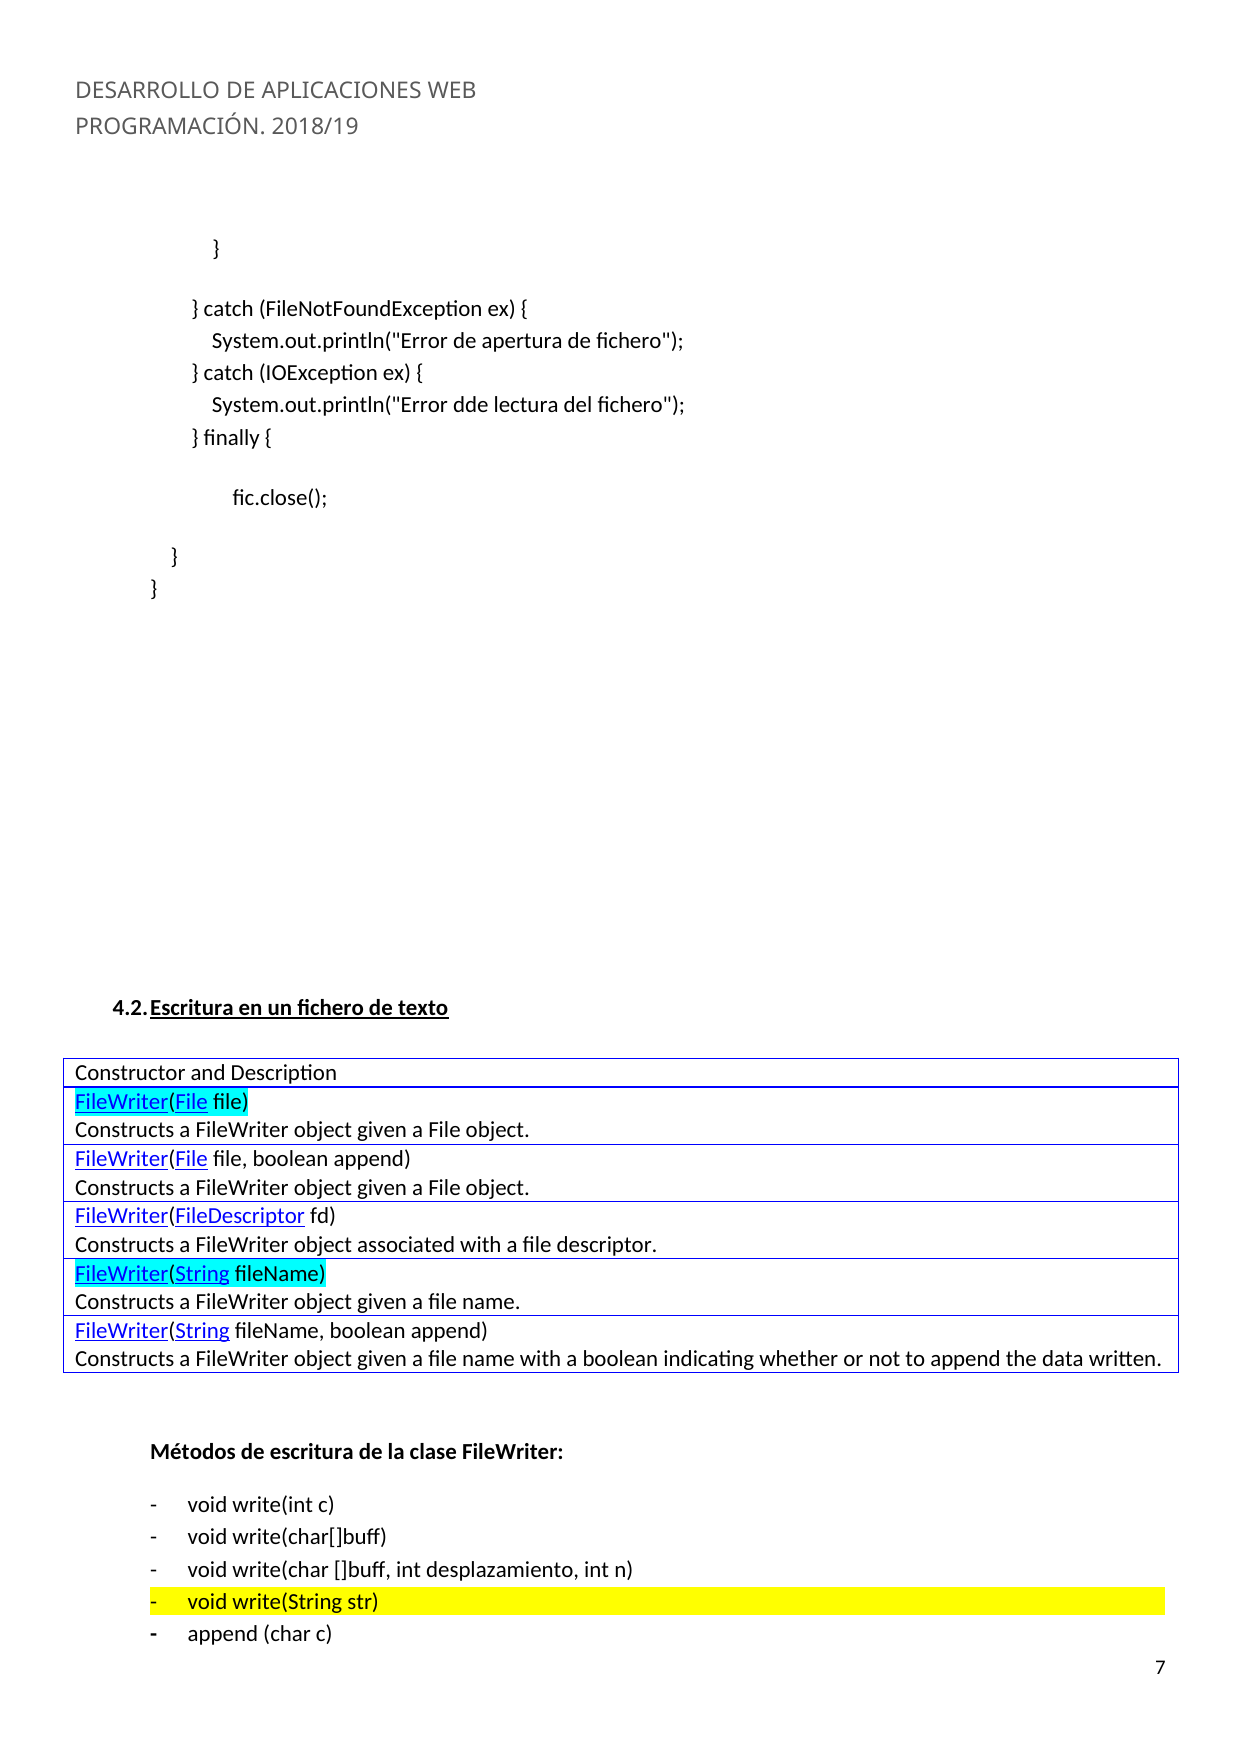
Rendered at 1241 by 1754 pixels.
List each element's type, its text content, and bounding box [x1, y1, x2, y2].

table_cell FileWriter(File file, boolean append) Constructs a FileWriter object given a File object. [64, 1145, 1178, 1201]
text } [150, 234, 1165, 262]
text } catch (IOException ex) { [150, 358, 1165, 386]
list void write(int c) [150, 1490, 1165, 1518]
text System.out.println("Error de apertura de fichero"); [150, 326, 1165, 354]
list Escritura en un fichero de texto [112, 993, 1165, 1021]
text Métodos de escritura de la clase FileWriter: [150, 1437, 1165, 1465]
list void write(String str) [150, 1587, 1165, 1615]
text } [150, 574, 1165, 603]
table_cell FileWriter(String fileName) Constructs a FileWriter object given a file name. [64, 1259, 1178, 1315]
table_cell FileWriter(String fileName, boolean append) Constructs a FileWriter object given a file name with a boolean indicating whether or not to append the data written. [64, 1316, 1178, 1372]
text fic.close(); [150, 483, 1165, 511]
table_header Constructor and Description [64, 1059, 1178, 1086]
table_cell FileWriter(File file) Constructs a FileWriter object given a File object. [64, 1088, 1178, 1143]
text } finally { [150, 423, 1165, 451]
list append (char c) [150, 1619, 1165, 1647]
text } catch (FileNotFoundException ex) { [150, 294, 1165, 322]
text System.out.println("Error dde lectura del fichero"); [150, 391, 1165, 419]
list void write(char []buff, int desplazamiento, int n) [150, 1555, 1165, 1583]
table_cell FileWriter(FileDescriptor fd) Constructs a FileWriter object associated with a file descriptor. [64, 1202, 1178, 1258]
text } [150, 542, 1165, 570]
list void write(char[]buff) [150, 1522, 1165, 1551]
